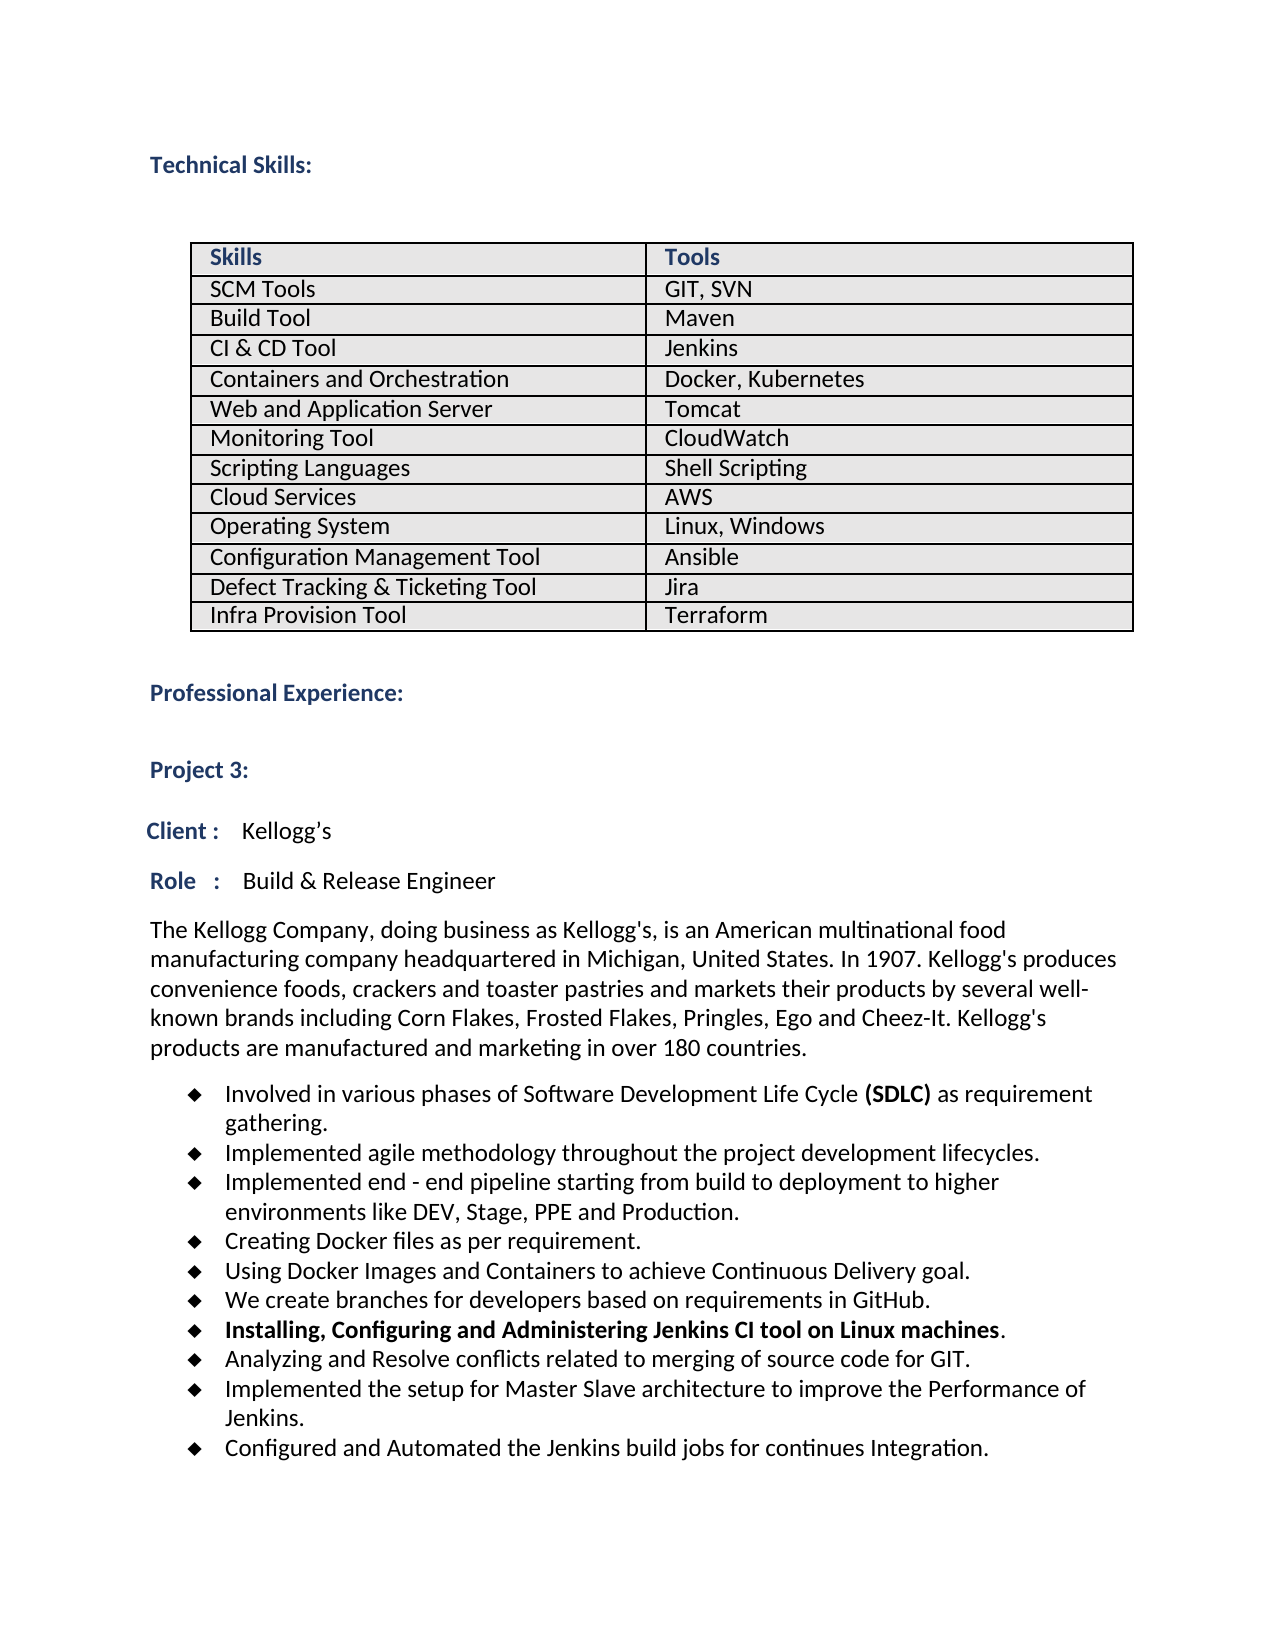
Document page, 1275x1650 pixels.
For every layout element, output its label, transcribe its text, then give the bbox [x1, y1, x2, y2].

table_cell Monitoring Tool [192, 426, 645, 454]
list Using Docker Images and Containers to achieve Continuous Delivery goal. [187, 1256, 1125, 1285]
list Involved in various phases of Software Development Life Cycle (SDLC) as requirement gathering. [187, 1079, 1125, 1138]
list Implemented agile methodology throughout the project development lifecycles. [187, 1138, 1125, 1167]
list Implemented end - end pipeline starting from build to deployment to higher environments like DEV, Stage, PPE and Production. [187, 1167, 1125, 1226]
table_cell Defect Tracking & Ticketing Tool [192, 575, 645, 601]
table_cell Tomcat [647, 397, 1132, 423]
table_cell CloudWatch [647, 426, 1132, 454]
table_cell SCM Tools [192, 277, 645, 303]
text Client : Kellogg’s [112, 816, 1125, 846]
table_cell Terraform [647, 603, 1132, 629]
table_header Skills [192, 244, 645, 274]
table_cell Docker, Kubernetes [647, 367, 1132, 395]
table_cell GIT, SVN [647, 277, 1132, 303]
table_cell Web and Application Server [192, 397, 645, 423]
list Creating Docker files as per requirement. [187, 1226, 1125, 1256]
table_cell CI & CD Tool [192, 336, 645, 364]
text Role : Build & Release Engineer [112, 865, 1125, 896]
table_cell AWS [647, 485, 1132, 512]
table_cell Jira [647, 575, 1132, 601]
table_cell Configuration Management Tool [192, 545, 645, 573]
text Professional Experience: [150, 678, 1125, 707]
table_cell Shell Scripting [647, 456, 1132, 483]
table_cell Cloud Services [192, 485, 645, 512]
table_cell Jenkins [647, 336, 1132, 364]
table_cell Linux, Windows [647, 514, 1132, 542]
table_cell Operating System [192, 514, 645, 542]
list Installing, Configuring and Administering Jenkins CI tool on Linux machines. [187, 1314, 1125, 1344]
list Implemented the setup for Master Slave architecture to improve the Performance of Jenkins. [187, 1373, 1125, 1432]
list Configured and Automated the Jenkins build jobs for continues Integration. [187, 1432, 1125, 1462]
text The Kellogg Company, doing business as Kellogg's, is an American multinational food manufacturing company headquartered in Michigan, United States. In 1907. Kellogg's produces convenience foods, crackers and toaster pastries and markets their products by several well-known brands including Corn Flakes, Frosted Flakes, Pringles, Ego and Cheez-It. Kellogg's products are manufactured and marketing in over 180 countries. [150, 915, 1125, 1062]
table_cell Ansible [647, 545, 1132, 573]
text Project 3: [150, 754, 1125, 785]
table_cell Infra Provision Tool [192, 603, 645, 629]
table_cell Build Tool [192, 305, 645, 334]
table_cell Maven [647, 305, 1132, 334]
table_cell Scripting Languages [192, 456, 645, 483]
table_cell Containers and Orchestration [192, 367, 645, 395]
table_header Tools [647, 244, 1132, 274]
text Technical Skills: [150, 150, 1125, 179]
list We create branches for developers based on requirements in GitHub. [187, 1285, 1125, 1314]
list Analyzing and Resolve conflicts related to merging of source code for GIT. [187, 1344, 1125, 1373]
